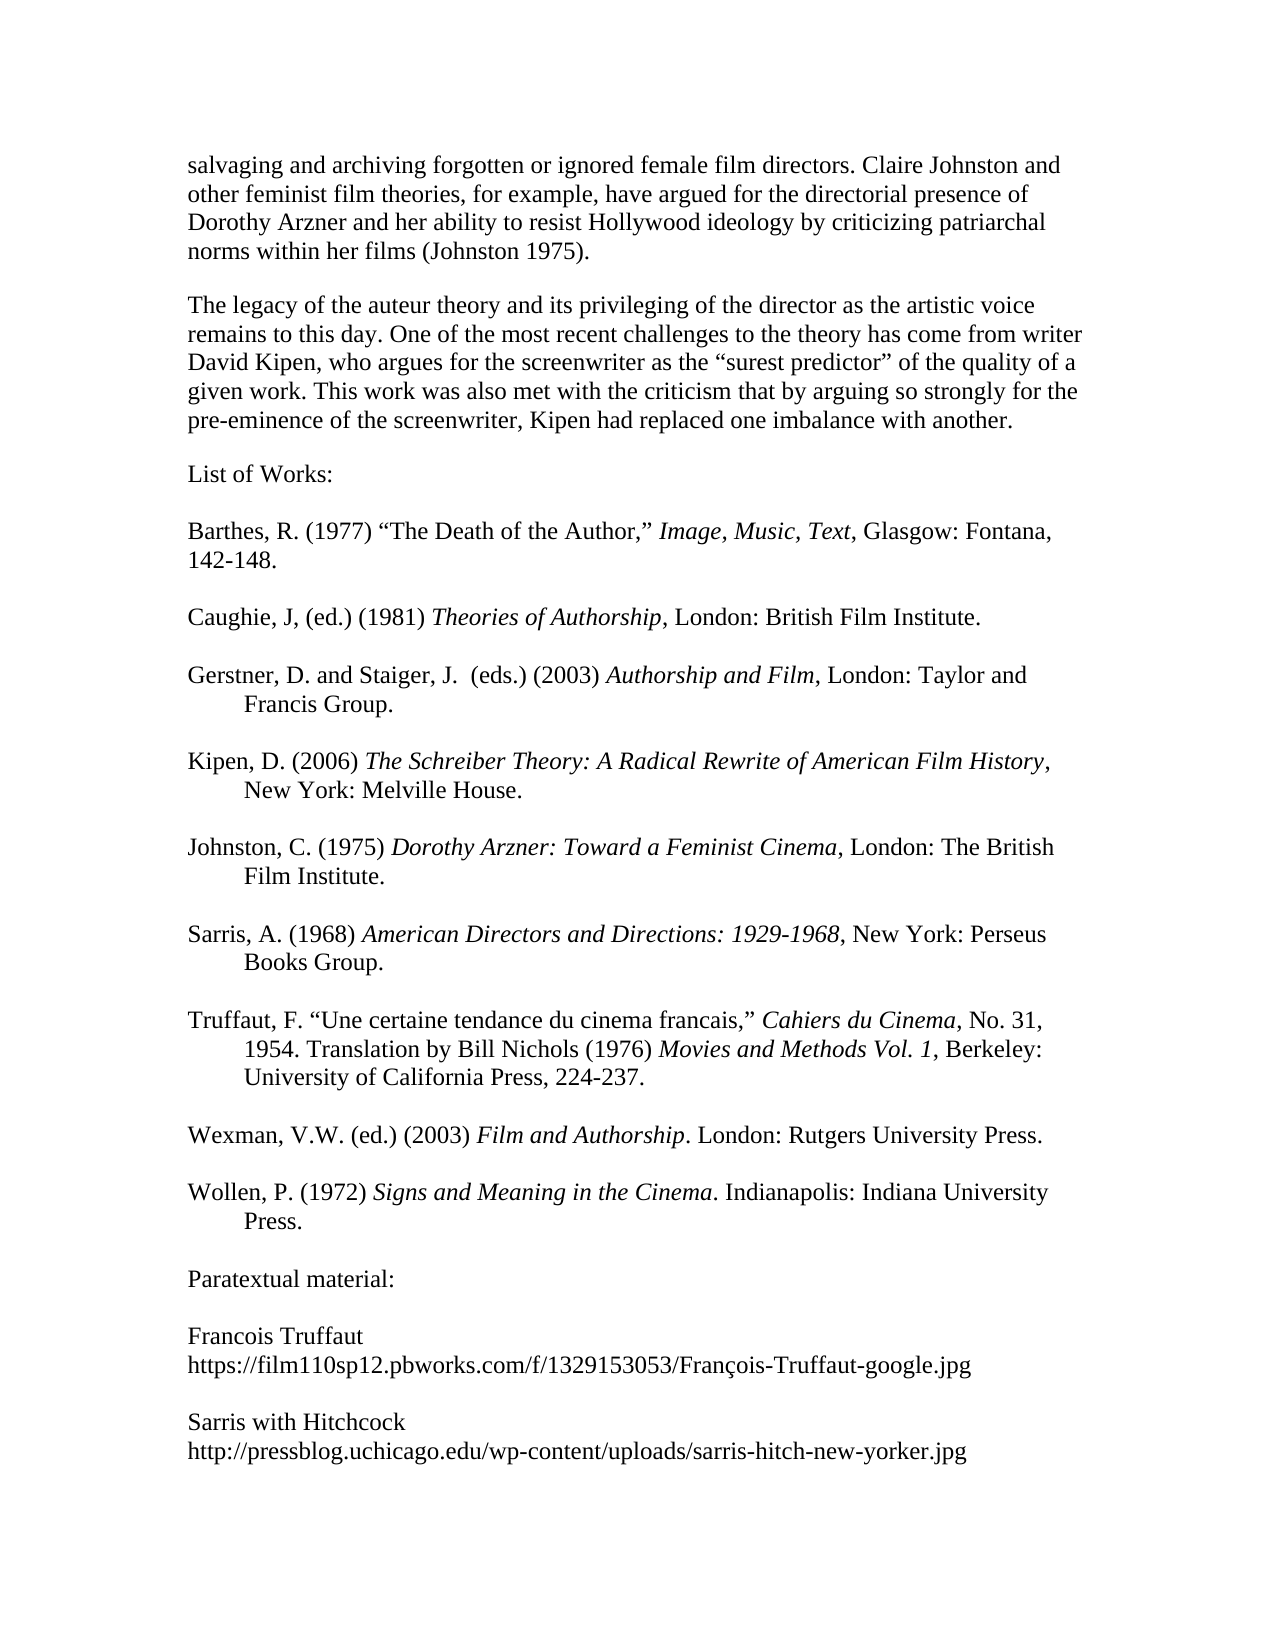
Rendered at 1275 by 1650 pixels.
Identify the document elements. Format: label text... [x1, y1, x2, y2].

text Truffaut, F. “Une certaine tendance du cinema francais,” Cahiers du Cinema, No. 31, 1954. Translation by Bill Nichols (1976) Movies and Methods Vol. 1, Berkeley: University of California Press, 224-237. [187, 1005, 1104, 1091]
text Caughie, J, (ed.) (1981) Theories of Authorship, London: British Film Institute. [187, 602, 1104, 631]
text Francois Truffaut [187, 1321, 1087, 1350]
text Sarris with Hitchcock [187, 1407, 1087, 1436]
text Paratextual material: [187, 1264, 1087, 1292]
text http://pressblog.uchicago.edu/wp-content/uploads/sarris-hitch-new-yorker.jpg [187, 1436, 1087, 1465]
text Wexman, V.W. (ed.) (2003) Film and Authorship. London: Rutgers University Press. [187, 1120, 1087, 1149]
text The legacy of the auteur theory and its privileging of the director as the artistic voice remains to this day. One of the most recent challenges to the theory has come from writer David Kipen, who argues for the screenwriter as the “surest predictor” of the quality of a given work. This work was also met with the criticism that by arguing so strongly for the pre-eminence of the screenwriter, Kipen had replaced one imbalance with another. [187, 290, 1087, 434]
text https://film110sp12.pbworks.com/f/1329153053/François-Truffaut-google.jpg [187, 1350, 1087, 1379]
text Kipen, D. (2006) The Schreiber Theory: A Radical Rewrite of American Film History, New York: Melville House. [187, 746, 1104, 804]
text Barthes, R. (1977) “The Death of the Author,” Image, Music, Text, Glasgow: Fontana, 142-148. [187, 516, 1087, 574]
text Wollen, P. (1972) Signs and Meaning in the Cinema. Indianapolis: Indiana University Press. [187, 1177, 1087, 1235]
text List of Works: [187, 459, 1087, 487]
text Sarris, A. (1968) American Directors and Directions: 1929-1968, New York: Perseus Books Group. [187, 919, 1104, 976]
text Gerstner, D. and Staiger, J. (eds.) (2003) Authorship and Film, London: Taylor and Francis Group. [187, 660, 1104, 717]
text Johnston, C. (1975) Dorothy Arzner: Toward a Feminist Cinema, London: The British Film Institute. [187, 832, 1104, 890]
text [187, 150, 1087, 265]
